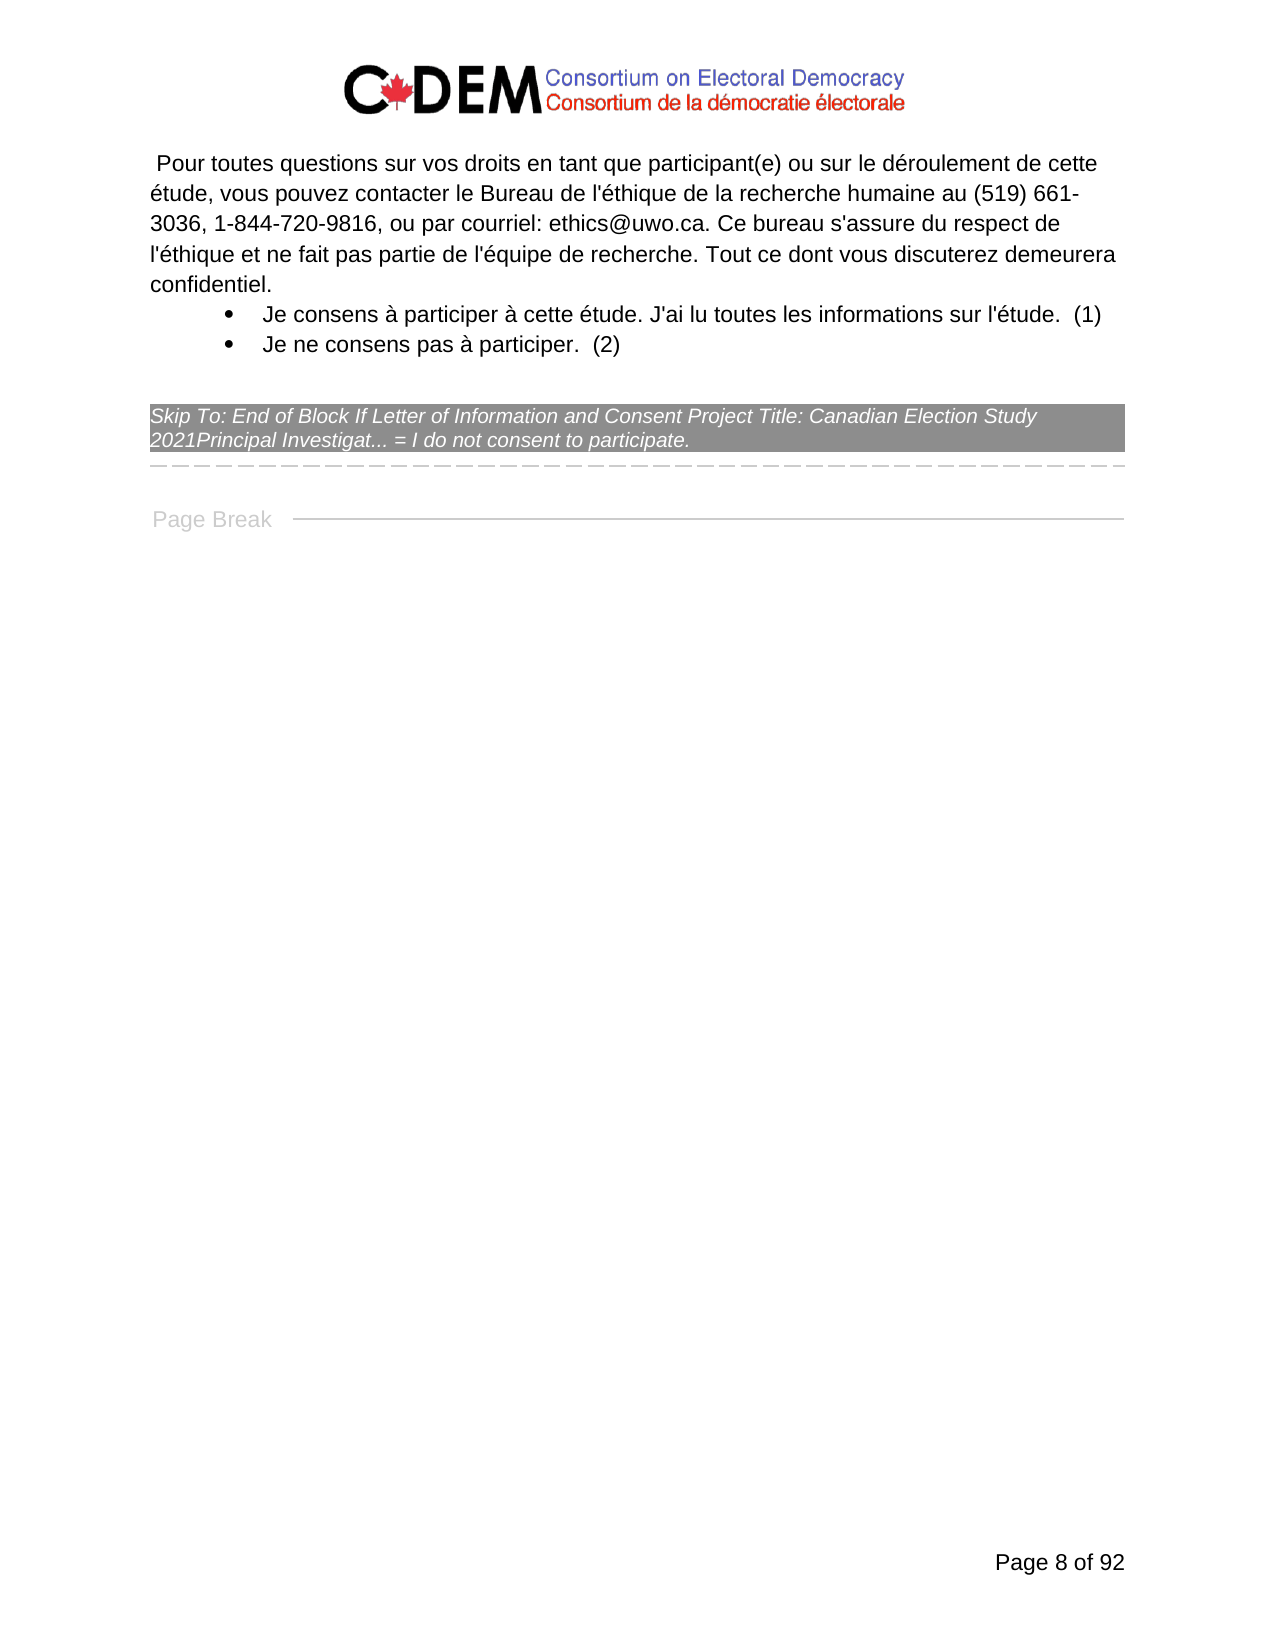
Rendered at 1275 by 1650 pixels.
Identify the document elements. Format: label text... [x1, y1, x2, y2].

list Je ne consens pas à participer. (2) [225, 331, 1125, 358]
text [150, 150, 1125, 297]
picture [340, 60, 910, 116]
table_header [291, 506, 1125, 546]
table_header Page Break [151, 506, 291, 546]
text Skip To: End of Block If Letter of Information and Consent Project Title: Canadian Election Study 2021Principal Investigat... = I do not consent to participate. [150, 404, 1125, 452]
list Je consens à participer à cette étude. J'ai lu toutes les informations sur l'étude. (1) [225, 301, 1125, 327]
